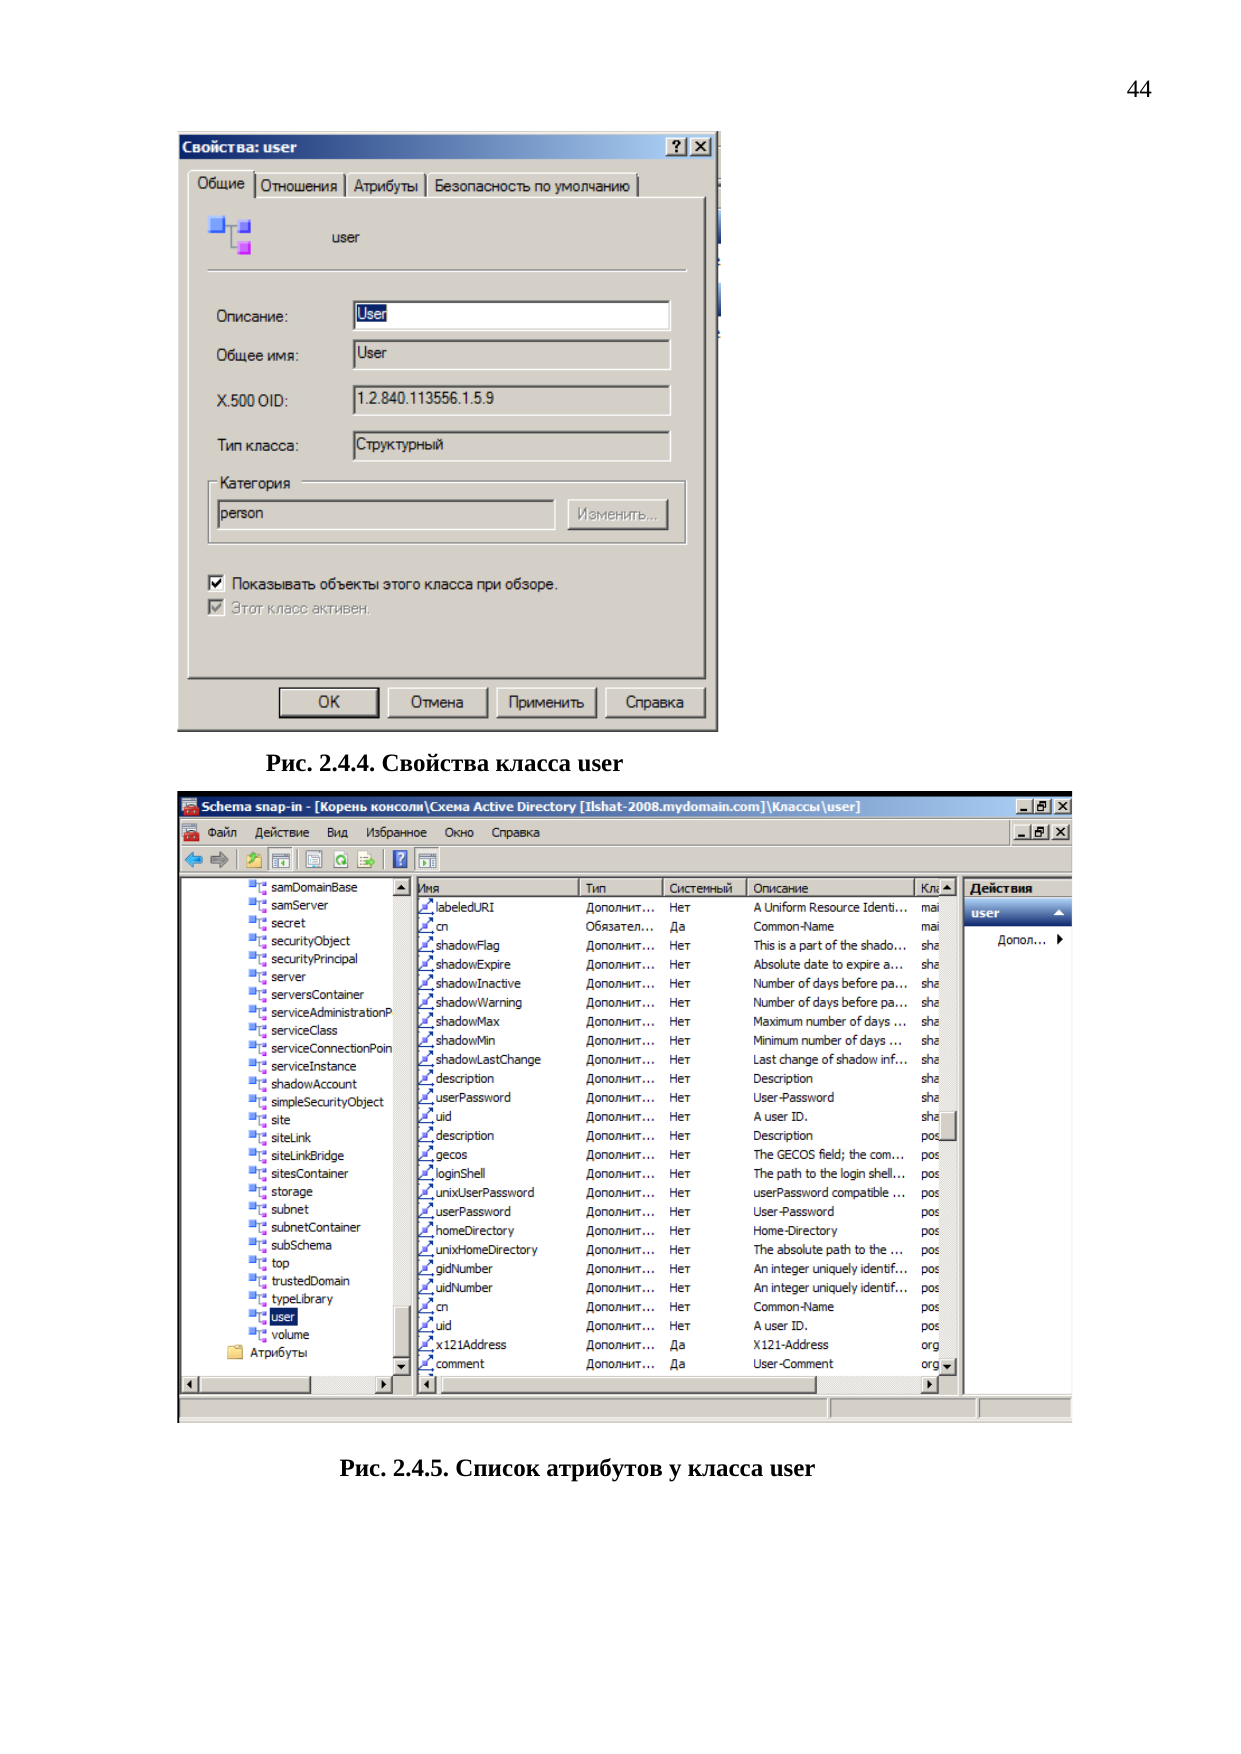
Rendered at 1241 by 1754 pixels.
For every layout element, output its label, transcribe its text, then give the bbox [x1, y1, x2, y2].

text Рис. 2.4.4. Свойства класса user [192, 748, 1152, 777]
picture [177, 131, 721, 732]
text Рис. 2.4.5. Список атрибутов у класса user [266, 1453, 1152, 1482]
picture [177, 791, 1073, 1423]
